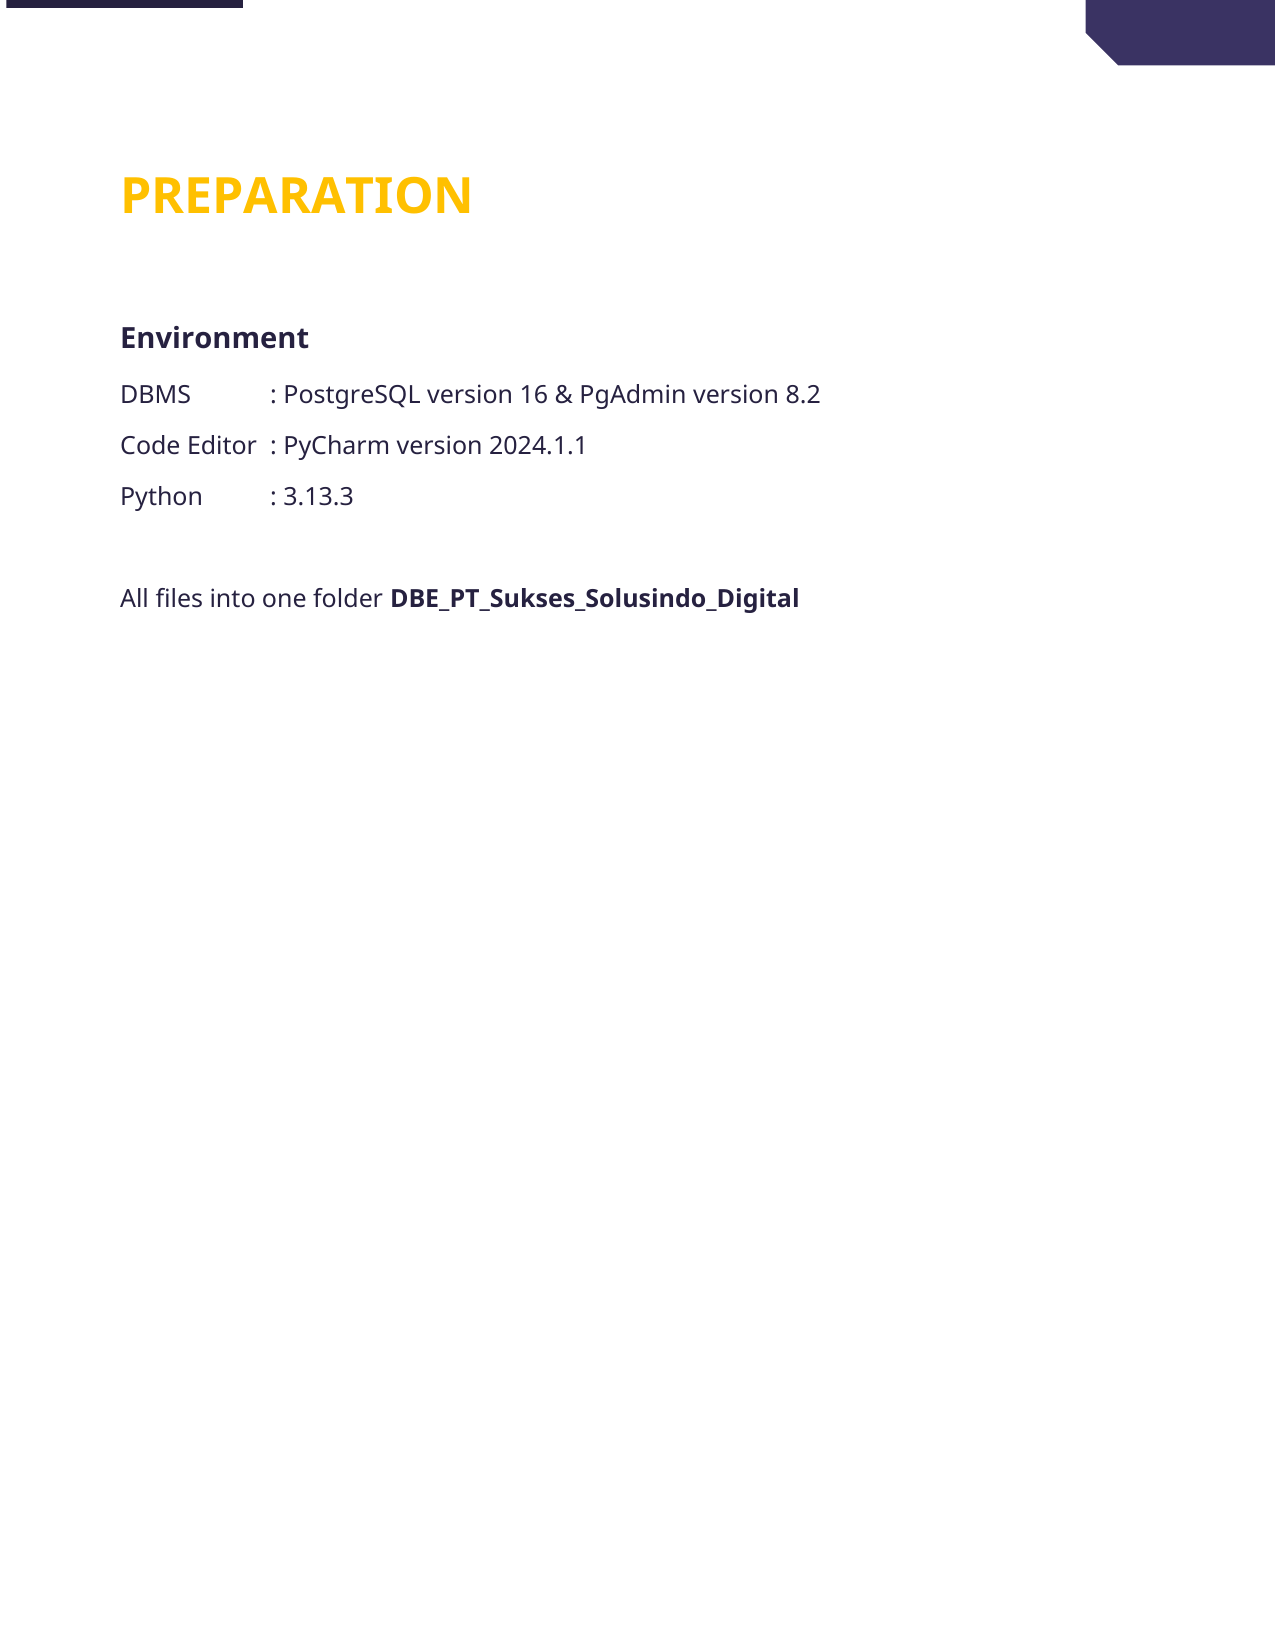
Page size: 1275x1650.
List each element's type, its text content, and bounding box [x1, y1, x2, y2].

text DBMS : PostgreSQL version 16 & PgAdmin version 8.2 [120, 377, 1155, 411]
subtitle Environment [120, 317, 1155, 357]
text All files into one folder DBE_PT_Sukses_Solusindo_Digital [120, 581, 1155, 615]
text Code Editor : PyCharm version 2024.1.1 [120, 428, 1155, 462]
text Python : 3.13.3 [120, 479, 1155, 513]
subtitle PREPARATION [120, 160, 1155, 228]
